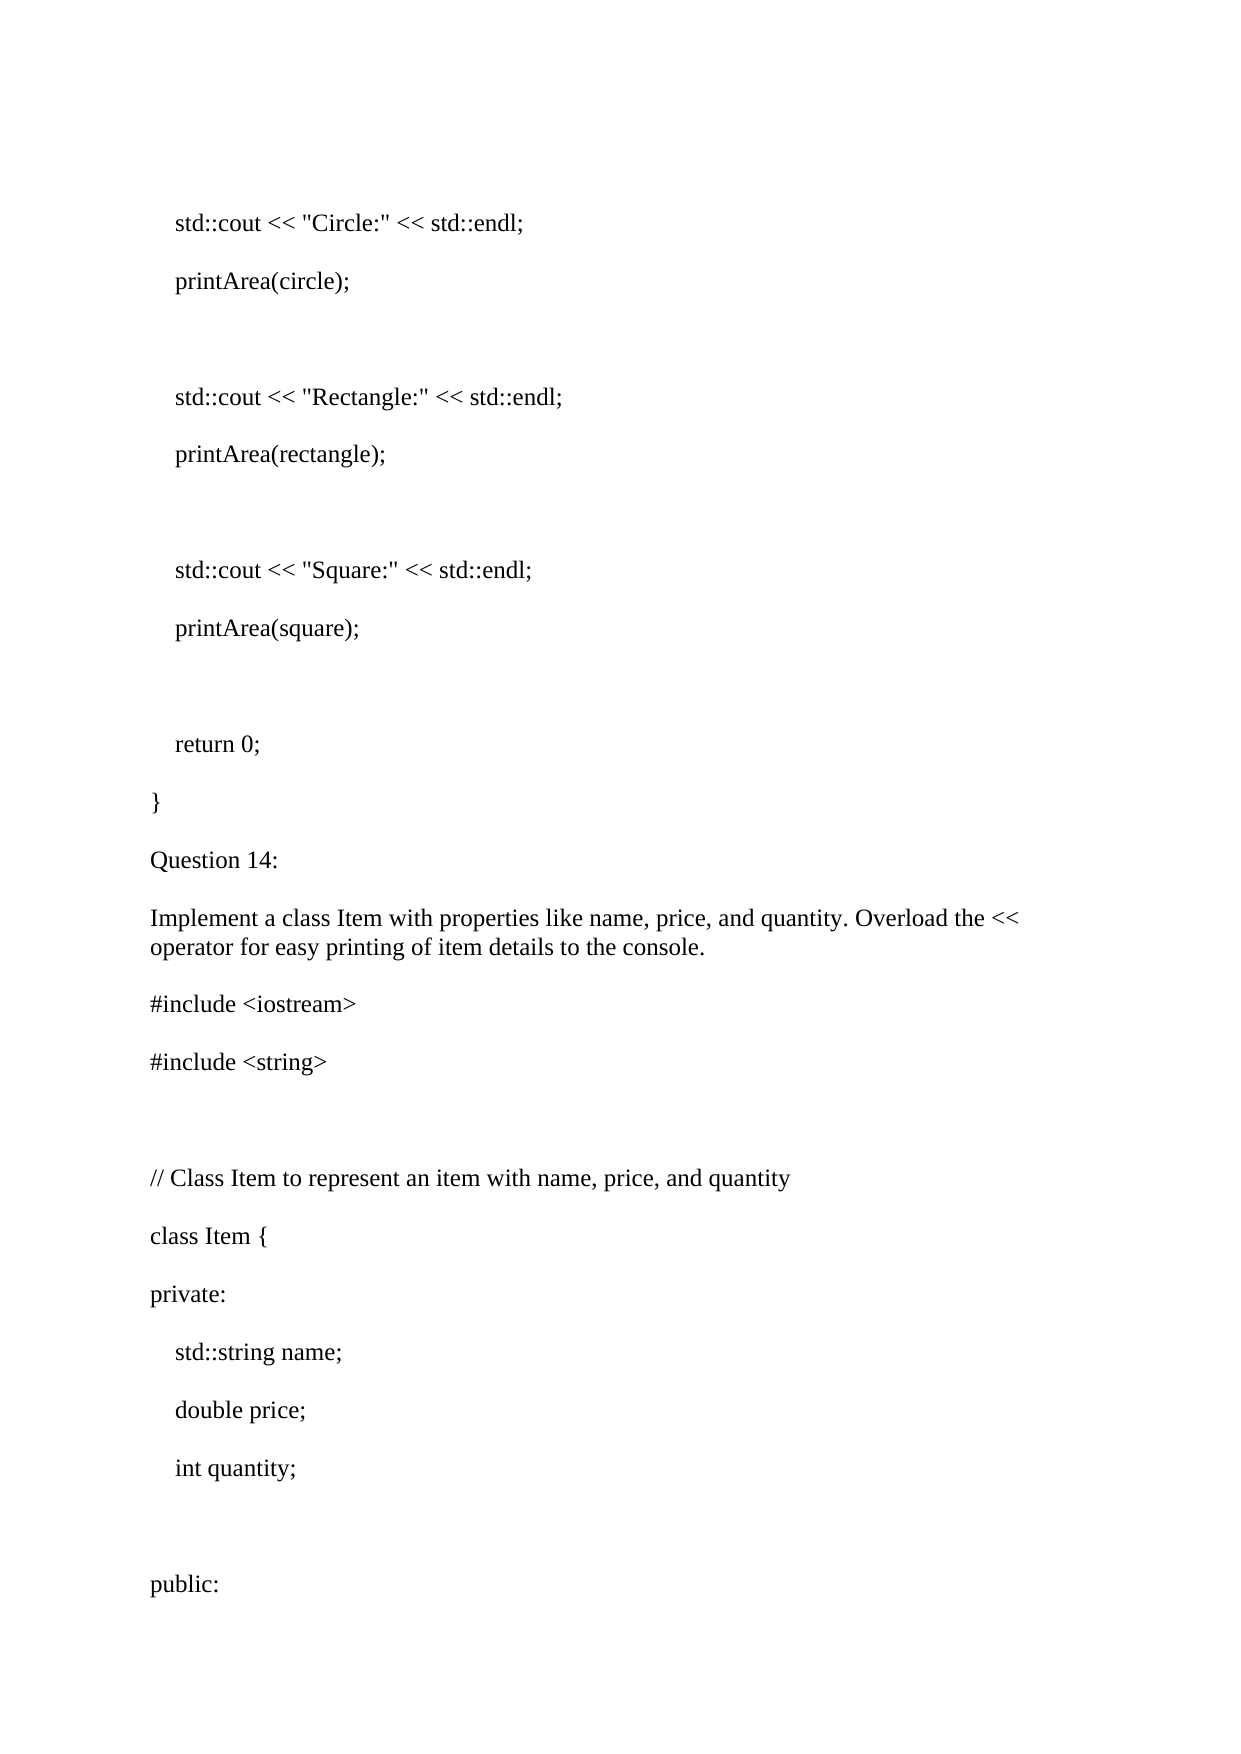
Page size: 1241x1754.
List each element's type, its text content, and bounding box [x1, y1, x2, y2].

text std::string name; [150, 1337, 1090, 1366]
text int quantity; [150, 1453, 1090, 1482]
text Question 14: [150, 845, 1090, 874]
text Implement a class Item with properties like name, price, and quantity. Overload the << operator for easy printing of item details to the console. [150, 903, 1090, 960]
text private: [150, 1279, 1090, 1308]
text #include <iostream> [150, 989, 1090, 1018]
text printArea(circle); [150, 266, 1090, 294]
text #include <string> [150, 1047, 1090, 1076]
text std::cout << "Square:" << std::endl; [150, 555, 1090, 584]
text class Item { [150, 1221, 1090, 1250]
text public: [150, 1569, 1090, 1597]
text return 0; [150, 729, 1090, 758]
text std::cout << "Circle:" << std::endl; [150, 208, 1090, 237]
text } [150, 787, 1090, 816]
text printArea(square); [150, 613, 1090, 642]
text double price; [150, 1395, 1090, 1424]
text printArea(rectangle); [150, 439, 1090, 468]
text // Class Item to represent an item with name, price, and quantity [150, 1163, 1090, 1192]
text std::cout << "Rectangle:" << std::endl; [150, 382, 1090, 410]
